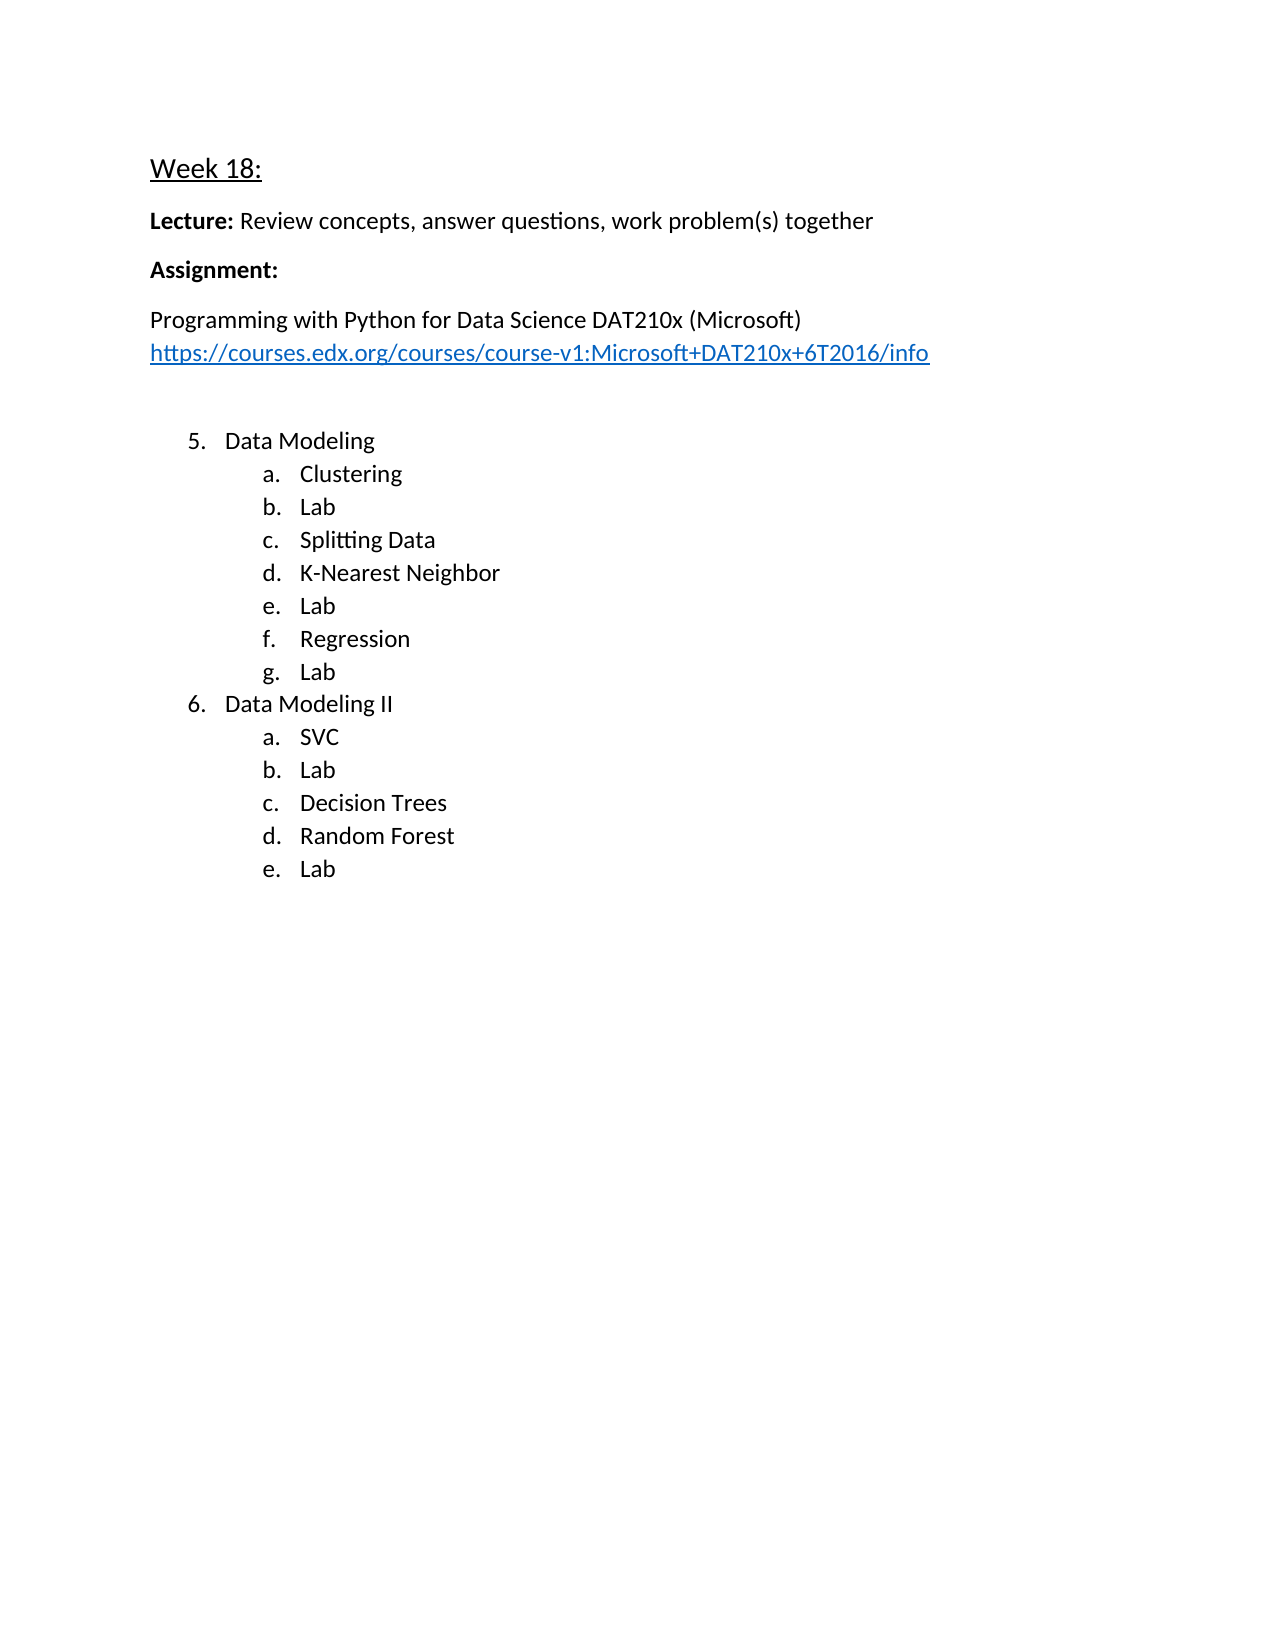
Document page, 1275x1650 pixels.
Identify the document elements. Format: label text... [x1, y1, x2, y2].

list Data Modeling [187, 425, 1125, 456]
text Programming with Python for Data Science DAT210x (Microsoft) [150, 304, 1125, 335]
list Lab [262, 656, 1125, 686]
text Week 18: [150, 150, 1125, 186]
list Random Forest [262, 820, 1125, 851]
list Splitting Data [262, 524, 1125, 554]
list Lab [262, 491, 1125, 522]
list Lab [262, 590, 1125, 620]
text https://courses.edx.org/courses/course-v1:Microsoft+DAT210x+6T2016/info [150, 337, 1125, 368]
list K-Nearest Neighbor [262, 557, 1125, 587]
list Lab [262, 853, 1125, 884]
list Regression [262, 623, 1125, 653]
list Decision Trees [262, 787, 1125, 818]
list SVC [262, 721, 1125, 752]
list Clustering [262, 458, 1125, 489]
list Data Modeling II [187, 688, 1125, 719]
text Lecture: Review concepts, answer questions, work problem(s) together [150, 205, 1125, 236]
text Assignment: [150, 255, 1125, 285]
list Lab [262, 754, 1125, 785]
